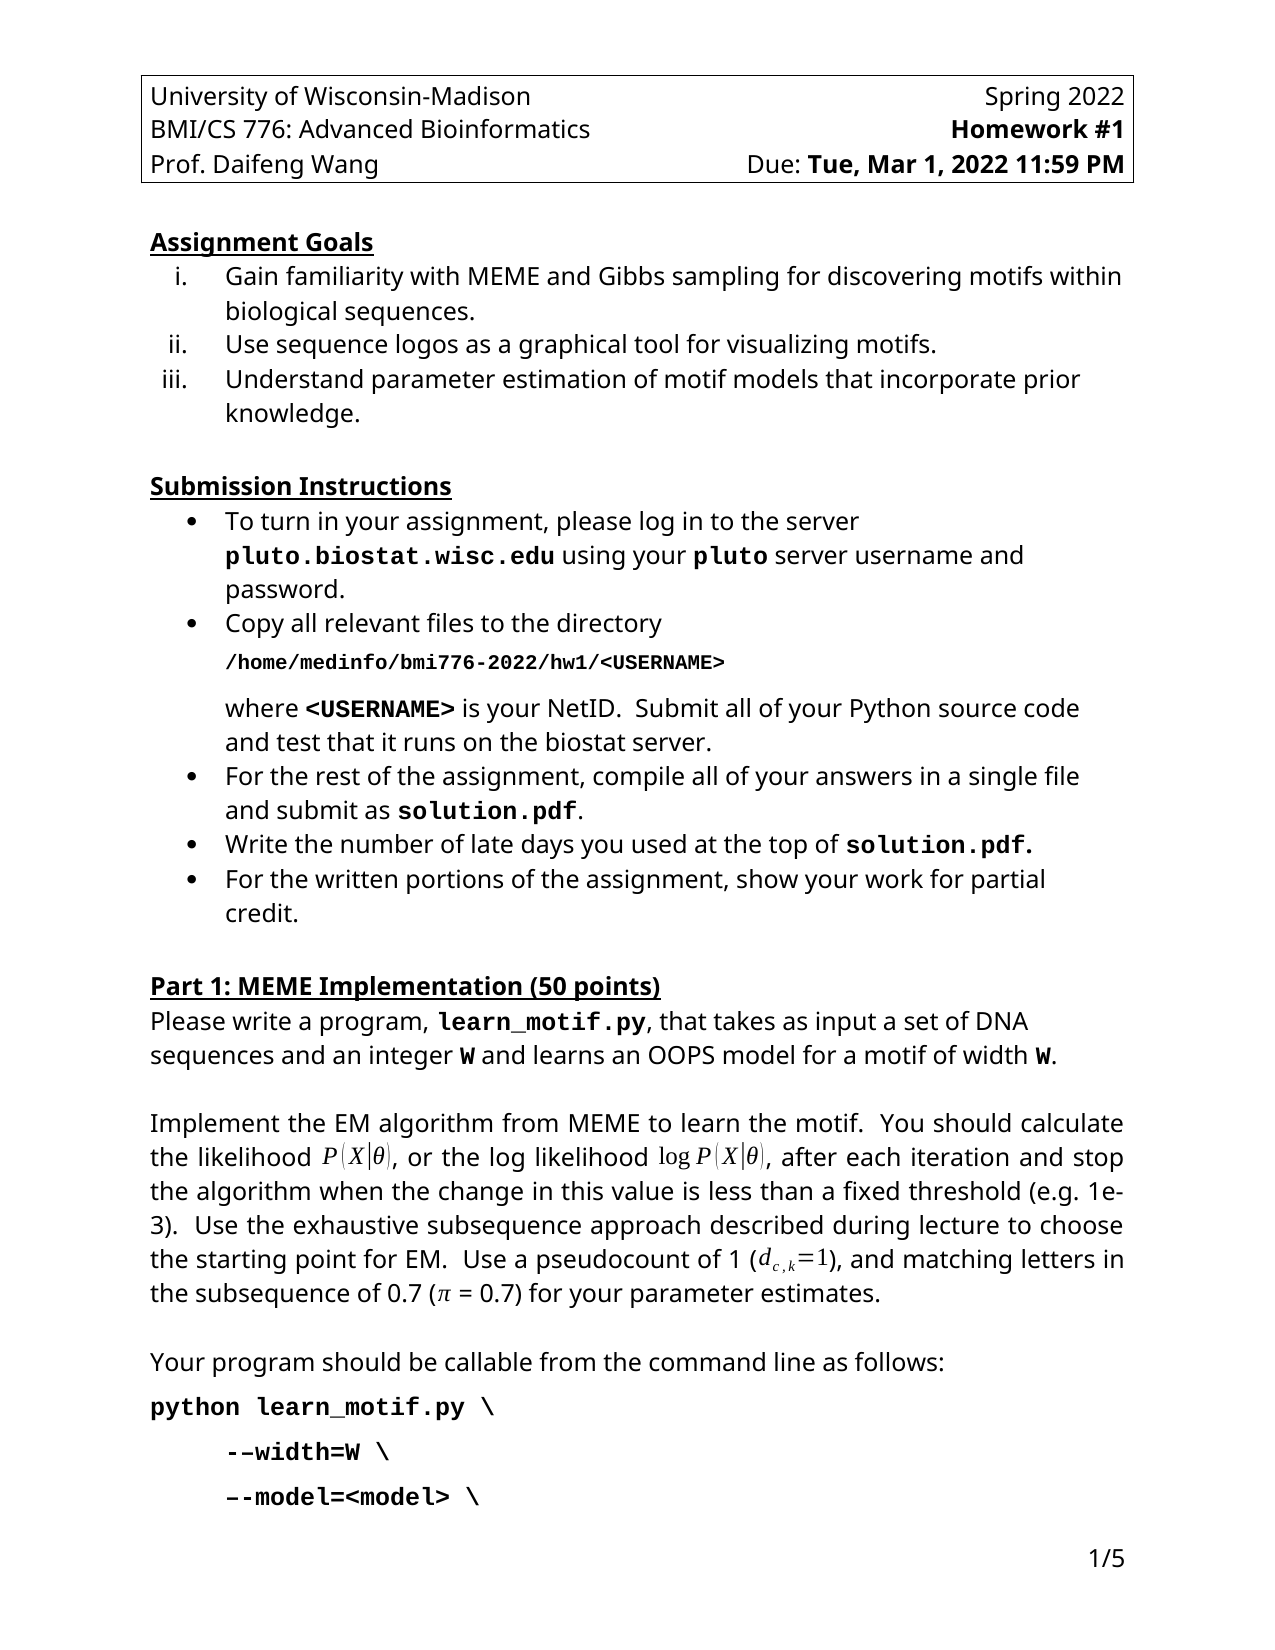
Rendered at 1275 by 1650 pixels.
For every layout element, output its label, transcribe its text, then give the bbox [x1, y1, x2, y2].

text where <USERNAME> is your NetID. Submit all of your Python source code and test that it runs on the biostat server. [225, 690, 1125, 759]
list For the rest of the assignment, compile all of your answers in a single file and submit as solution.pdf. [187, 759, 1125, 827]
list Understand parameter estimation of motif models that incorporate prior knowledge. [187, 361, 1125, 429]
list Use sequence logos as a graphical tool for visualizing motifs. [187, 327, 1125, 361]
text -–width=W \ [150, 1440, 1125, 1468]
list Gain familiarity with MEME and Gibbs sampling for discovering motifs within biological sequences. [187, 259, 1125, 327]
list For the written portions of the assignment, show your work for partial credit. [187, 861, 1125, 929]
list /home/medinfo/bmi776-2022/hw1/<USERNAME> [225, 652, 1125, 676]
text python learn_motif.py \ [150, 1395, 1125, 1423]
subtitle Part 1: MEME Implementation (50 points) [150, 969, 1125, 1003]
list Write the number of late days you used at the top of solution.pdf. [187, 827, 1125, 861]
text Please write a program, learn_motif.py, that takes as input a set of DNA sequences and an integer W and learns an OOPS model for a motif of width W. [150, 1003, 1125, 1072]
text Implement the EM algorithm from MEME to learn the motif. You should calculate the likelihood , or the log likelihood , after each iteration and stop the algorithm when the change in this value is less than a fixed threshold (e.g. 1e-3). Use the exhaustive subsequence approach described during lecture to choose the starting point for EM. Use a pseudocount of 1 (), and matching letters in the subsequence of 0.7 ( = 0.7) for your parameter estimates. [150, 1106, 1125, 1310]
subtitle Submission Instructions [150, 469, 1125, 503]
subtitle Assignment Goals [150, 225, 1125, 259]
list To turn in your assignment, please log in to the server pluto.biostat.wisc.edu using your pluto server username and password. [187, 503, 1125, 606]
text –-model=<model> \ [150, 1485, 1125, 1513]
list Copy all relevant files to the directory [187, 606, 1125, 640]
text Your program should be callable from the command line as follows: [150, 1344, 1125, 1378]
